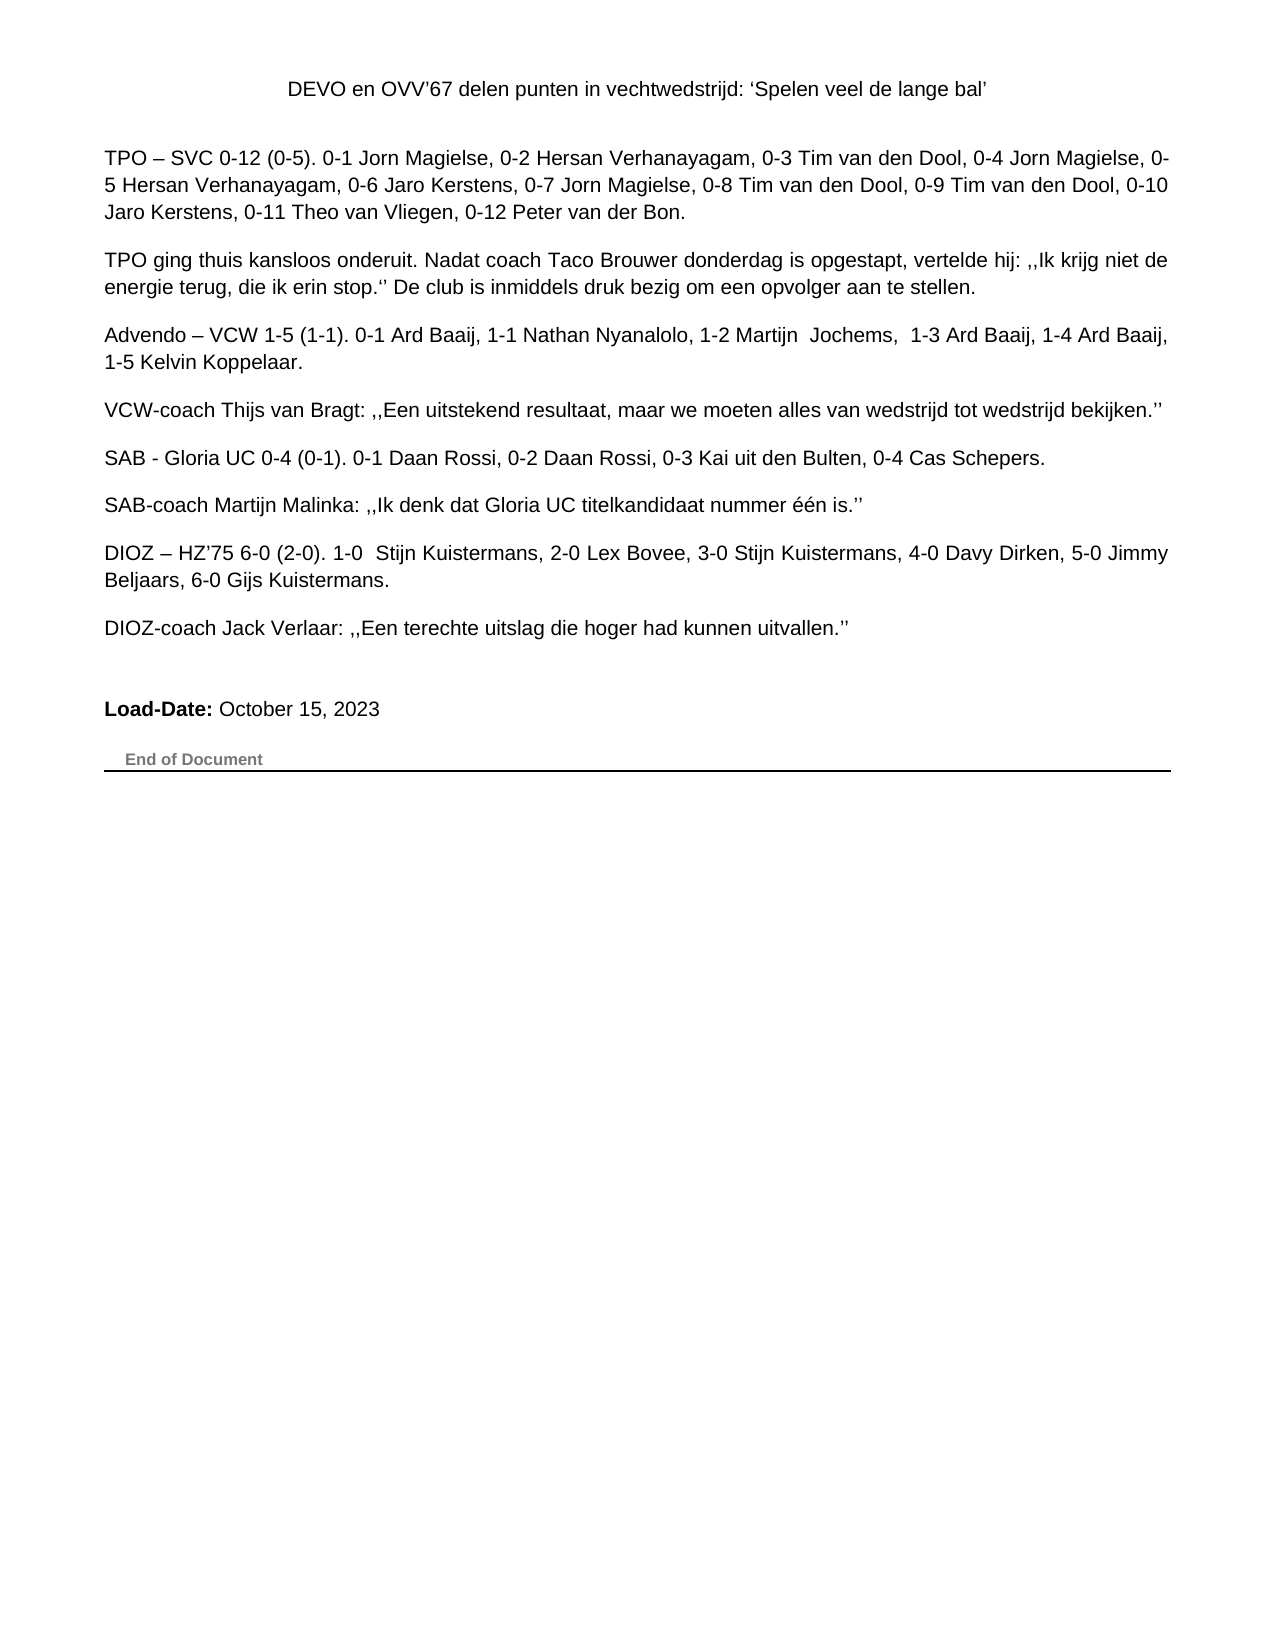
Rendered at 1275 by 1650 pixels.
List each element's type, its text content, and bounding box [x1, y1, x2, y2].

text End of Document [125, 750, 1171, 769]
text SAB - Gloria UC 0-4 (0-1). 0-1 Daan Rossi, 0-2 Daan Rossi, 0-3 Kai uit den Bulten, 0-4 Cas Schepers. [104, 442, 1171, 469]
text DIOZ – HZ’75 6-0 (2-0). 1-0 Stijn Kuistermans, 2-0 Lex Bovee, 3-0 Stijn Kuistermans, 4-0 Davy Dirken, 5-0 Jimmy Beljaars, 6-0 Gijs Kuistermans. [104, 538, 1171, 592]
text TPO – SVC 0-12 (0-5). 0-1 Jorn Magielse, 0-2 Hersan Verhanayagam, 0-3 Tim van den Dool, 0-4 Jorn Magielse, 0-5 Hersan Verhanayagam, 0-6 Jaro Kerstens, 0-7 Jorn Magielse, 0-8 Tim van den Dool, 0-9 Tim van den Dool, 0-10 Jaro Kerstens, 0-11 Theo van Vliegen, 0-12 Peter van der Bon. [104, 142, 1171, 223]
text DIOZ-coach Jack Verlaar: ,,Een terechte uitslag die hoger had kunnen uitvallen.’’ [104, 613, 1171, 640]
text Load-Date: October 15, 2023 [104, 665, 1171, 721]
text Advendo – VCW 1-5 (1-1). 0-1 Ard Baaij, 1-1 Nathan Nyanalolo, 1-2 Martijn Jochems, 1-3 Ard Baaij, 1-4 Ard Baaij, 1-5 Kelvin Koppelaar. [104, 319, 1171, 373]
text TPO ging thuis kansloos onderuit. Nadat coach Taco Brouwer donderdag is opgestapt, vertelde hij: ,,Ik krijg niet de energie terug, die ik erin stop.‘’ De club is inmiddels druk bezig om een opvolger aan te stellen. [104, 244, 1171, 298]
text VCW-coach Thijs van Bragt: ,,Een uitstekend resultaat, maar we moeten alles van wedstrijd tot wedstrijd bekijken.’’ [104, 394, 1171, 421]
text SAB-coach Martijn Malinka: ,,Ik denk dat Gloria UC titelkandidaat nummer één is.’’ [104, 490, 1171, 517]
